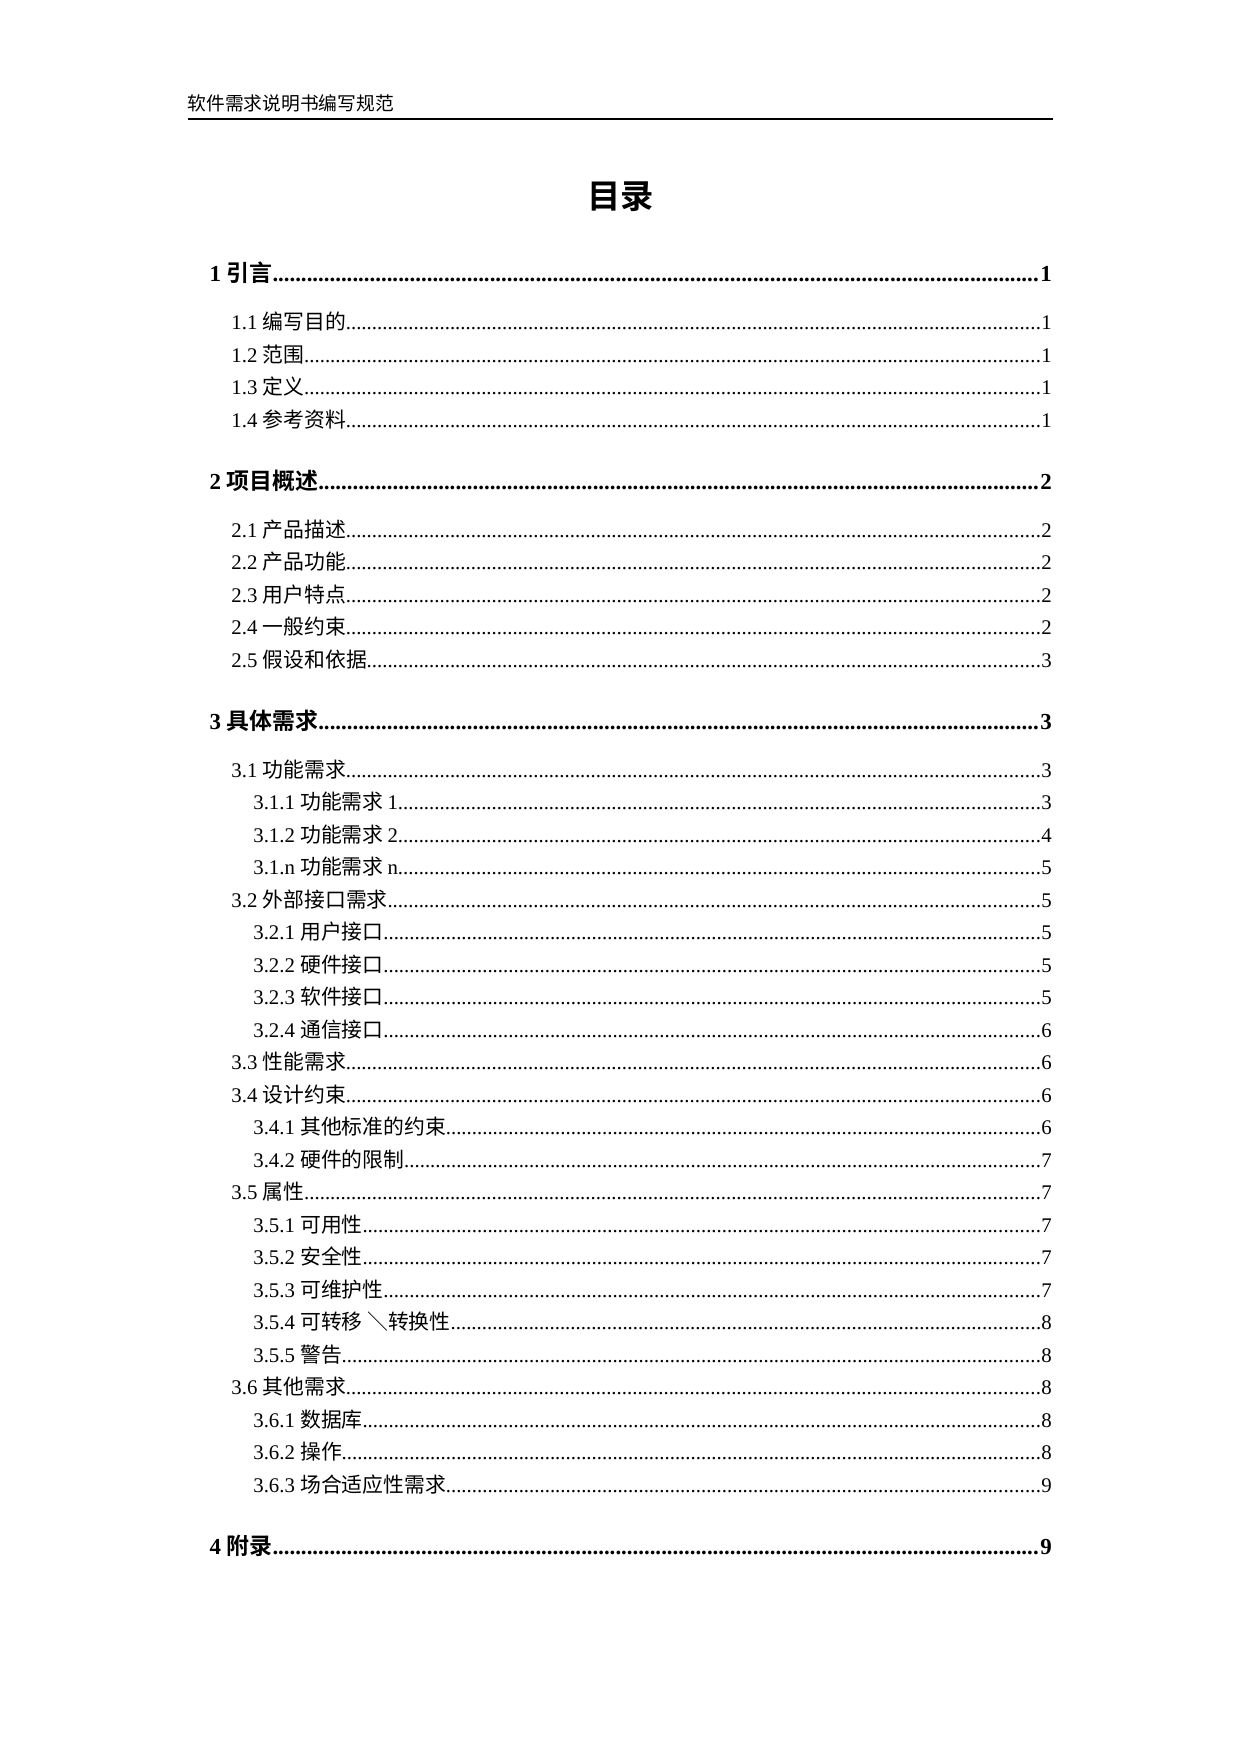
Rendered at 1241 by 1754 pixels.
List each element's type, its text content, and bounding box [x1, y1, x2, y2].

text 3.2.3 软件接口 5 [253, 979, 1053, 1012]
text 4 附录 9 [209, 1512, 1053, 1577]
text 1.2 范围 1 [231, 337, 1053, 369]
text 2.4 一般约束 2 [231, 609, 1053, 642]
text 3.4.2 硬件的限制 7 [253, 1142, 1053, 1174]
text 3.1 功能需求 3 [231, 752, 1053, 784]
text 3.2 外部接口需求 5 [231, 882, 1053, 914]
text 3.2.2 硬件接口 5 [253, 947, 1053, 979]
text 1 引言 1 [209, 239, 1053, 304]
text 3.5.5 警告 8 [253, 1337, 1053, 1369]
text 1.3 定义 1 [231, 369, 1053, 402]
text 3.1.n 功能需求n 5 [253, 849, 1053, 882]
text 3.6.2 操作 8 [253, 1434, 1053, 1467]
text 2.2 产品功能 2 [231, 544, 1053, 577]
text 3.2.4 通信接口 6 [253, 1012, 1053, 1044]
text 3.4 设计约束 6 [231, 1077, 1053, 1109]
text 1.4 参考资料 1 [231, 402, 1053, 434]
text 3.5.2 安全性 7 [253, 1239, 1053, 1272]
text 2 项目概述 2 [209, 447, 1053, 512]
text 3.3 性能需求 6 [231, 1044, 1053, 1077]
text 2.5 假设和依据 3 [231, 642, 1053, 674]
text 3.5.3 可维护性 7 [253, 1272, 1053, 1304]
text 3.4.1 其他标准的约束 6 [253, 1109, 1053, 1142]
text 2.3 用户特点 2 [231, 577, 1053, 609]
text 3.6.3 场合适应性需求 9 [253, 1467, 1053, 1499]
text 1.1 编写目的 1 [231, 304, 1053, 337]
text 3.1.2 功能需求2 4 [253, 817, 1053, 849]
text 3.2.1 用户接口 5 [253, 914, 1053, 947]
text 3.5.1 可用性 7 [253, 1207, 1053, 1239]
text 3.5.4 可转移 ＼转换性 8 [253, 1304, 1053, 1337]
text 3.6.1 数据库 8 [253, 1402, 1053, 1434]
text 3 具体需求 3 [209, 687, 1053, 752]
text 3.6 其他需求 8 [231, 1369, 1053, 1402]
text 目录 [187, 162, 1053, 227]
text 3.5 属性 7 [231, 1174, 1053, 1207]
text 3.1.1 功能需求1 3 [253, 784, 1053, 817]
text 2.1 产品描述 2 [231, 512, 1053, 544]
